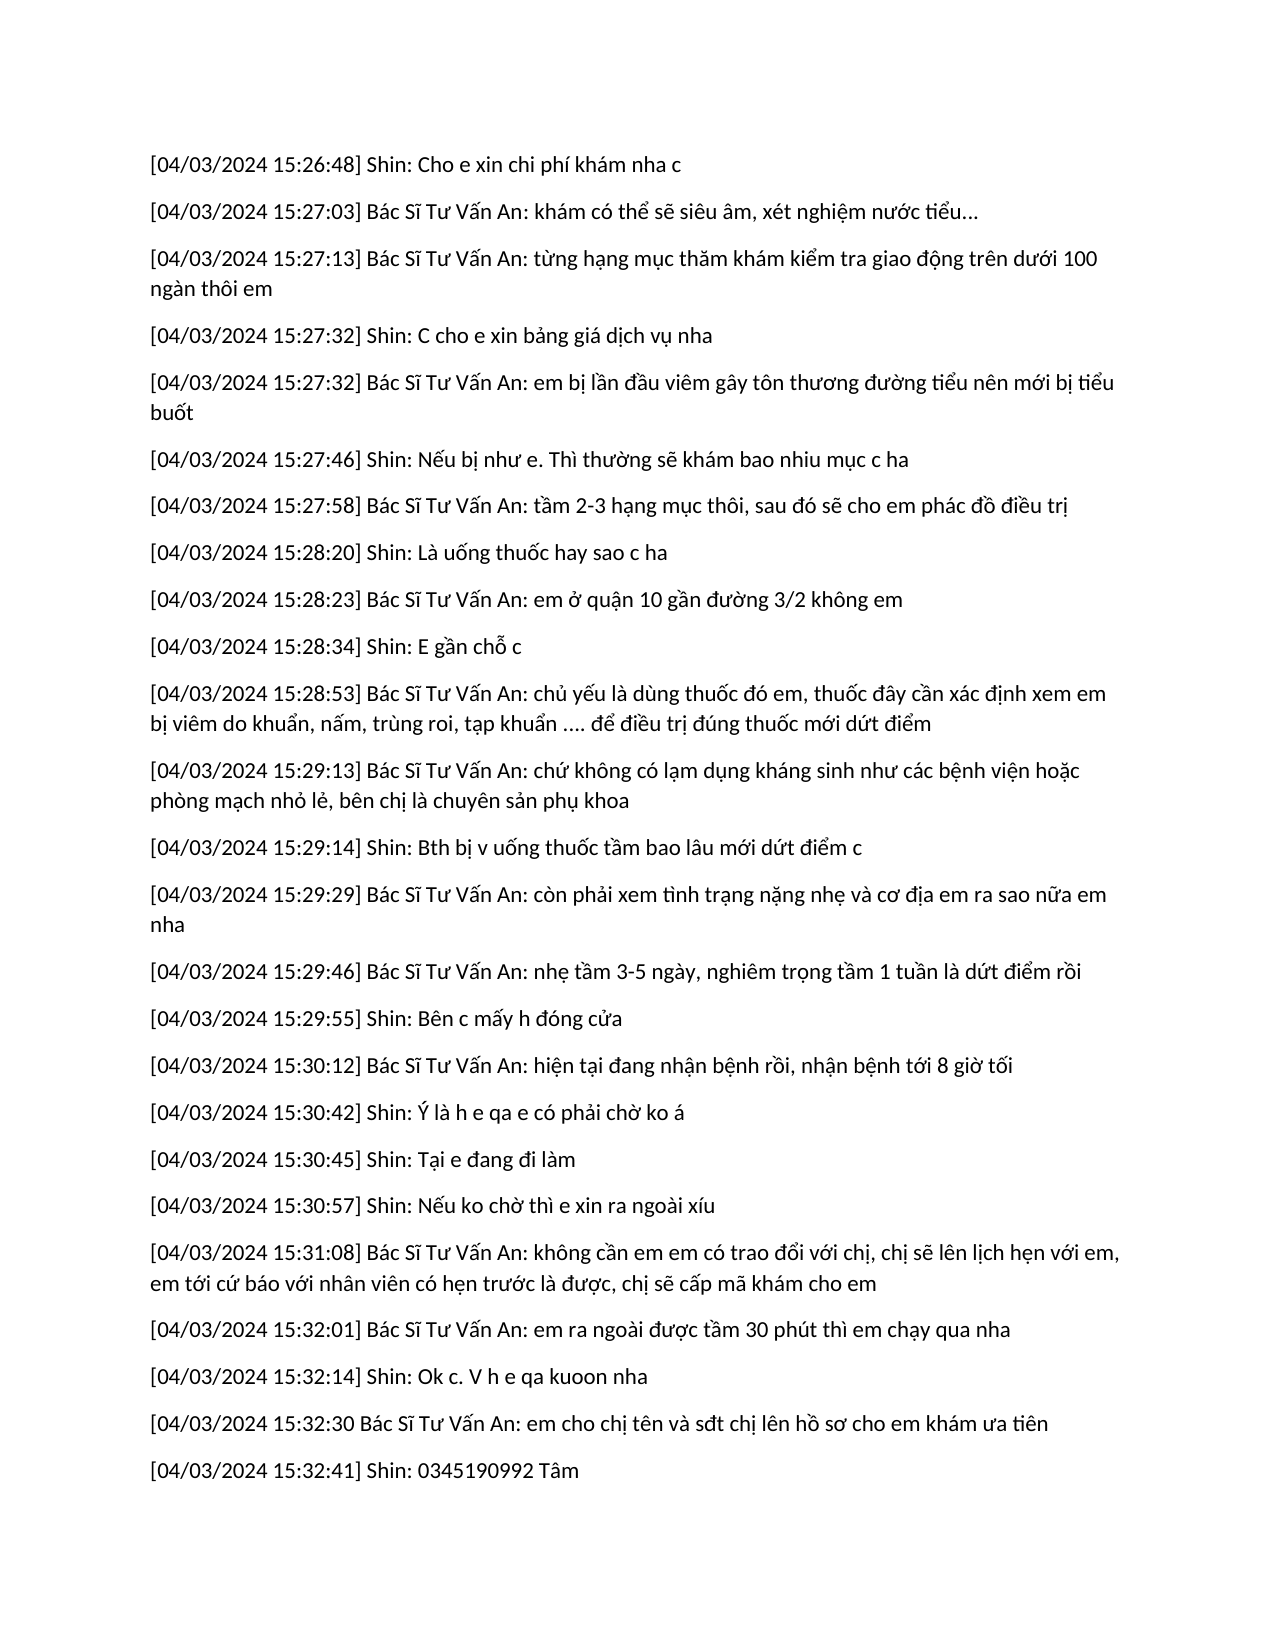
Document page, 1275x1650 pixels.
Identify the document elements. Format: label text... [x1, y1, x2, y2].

text [04/03/2024 15:31:08] Bác Sĩ Tư Vấn An: không cần em em có trao đổi với chị, chị sẽ lên lịch hẹn với em, em tới cứ báo với nhân viên có hẹn trước là được, chị sẽ cấp mã khám cho em [150, 1238, 1125, 1297]
text [04/03/2024 15:26:48] Shin: Cho e xin chi phí khám nha c [150, 150, 1125, 178]
text [04/03/2024 15:28:53] Bác Sĩ Tư Vấn An: chủ yếu là dùng thuốc đó em, thuốc đây cần xác định xem em bị viêm do khuẩn, nấm, trùng roi, tạp khuẩn .... để điều trị đúng thuốc mới dứt điểm [150, 679, 1125, 737]
text [04/03/2024 15:30:57] Shin: Nếu ko chờ thì e xin ra ngoài xíu [150, 1192, 1125, 1220]
text [04/03/2024 15:29:55] Shin: Bên c mấy h đóng cửa [150, 1004, 1125, 1032]
text [04/03/2024 15:27:32] Shin: C cho e xin bảng giá dịch vụ nha [150, 321, 1125, 349]
text [04/03/2024 15:28:20] Shin: Là uống thuốc hay sao c ha [150, 538, 1125, 567]
text [04/03/2024 15:32:41] Shin: 0345190992 Tâm [150, 1456, 1125, 1484]
text [04/03/2024 15:30:45] Shin: Tại e đang đi làm [150, 1145, 1125, 1173]
text [04/03/2024 15:27:03] Bác Sĩ Tư Vấn An: khám có thể sẽ siêu âm, xét nghiệm nước tiểu... [150, 197, 1125, 225]
text [04/03/2024 15:30:12] Bác Sĩ Tư Vấn An: hiện tại đang nhận bệnh rồi, nhận bệnh tới 8 giờ tối [150, 1051, 1125, 1079]
text [04/03/2024 15:28:23] Bác Sĩ Tư Vấn An: em ở quận 10 gần đường 3/2 không em [150, 585, 1125, 613]
text [04/03/2024 15:29:14] Shin: Bth bị v uống thuốc tầm bao lâu mới dứt điểm c [150, 833, 1125, 861]
text [04/03/2024 15:28:34] Shin: E gần chỗ c [150, 632, 1125, 660]
text [04/03/2024 15:27:13] Bác Sĩ Tư Vấn An: từng hạng mục thăm khám kiểm tra giao động trên dưới 100 ngàn thôi em [150, 244, 1125, 302]
text [04/03/2024 15:27:46] Shin: Nếu bị như e. Thì thường sẽ khám bao nhiu mục c ha [150, 445, 1125, 473]
text [04/03/2024 15:32:30 Bác Sĩ Tư Vấn An: em cho chị tên và sđt chị lên hồ sơ cho em khám ưa tiên [150, 1409, 1125, 1437]
text [04/03/2024 15:29:13] Bác Sĩ Tư Vấn An: chứ không có lạm dụng kháng sinh như các bệnh viện hoặc phòng mạch nhỏ lẻ, bên chị là chuyên sản phụ khoa [150, 756, 1125, 814]
text [04/03/2024 15:30:42] Shin: Ý là h e qa e có phải chờ ko á [150, 1098, 1125, 1126]
text [04/03/2024 15:32:01] Bác Sĩ Tư Vấn An: em ra ngoài được tầm 30 phút thì em chạy qua nha [150, 1316, 1125, 1344]
text [04/03/2024 15:29:29] Bác Sĩ Tư Vấn An: còn phải xem tình trạng nặng nhẹ và cơ địa em ra sao nữa em nha [150, 880, 1125, 938]
text [04/03/2024 15:27:58] Bác Sĩ Tư Vấn An: tầm 2-3 hạng mục thôi, sau đó sẽ cho em phác đồ điều trị [150, 492, 1125, 520]
text [04/03/2024 15:27:32] Bác Sĩ Tư Vấn An: em bị lần đầu viêm gây tôn thương đường tiểu nên mới bị tiểu buốt [150, 368, 1125, 426]
text [04/03/2024 15:29:46] Bác Sĩ Tư Vấn An: nhẹ tầm 3-5 ngày, nghiêm trọng tầm 1 tuần là dứt điểm rồi [150, 957, 1125, 985]
text [04/03/2024 15:32:14] Shin: Ok c. V h e qa kuoon nha [150, 1362, 1125, 1391]
